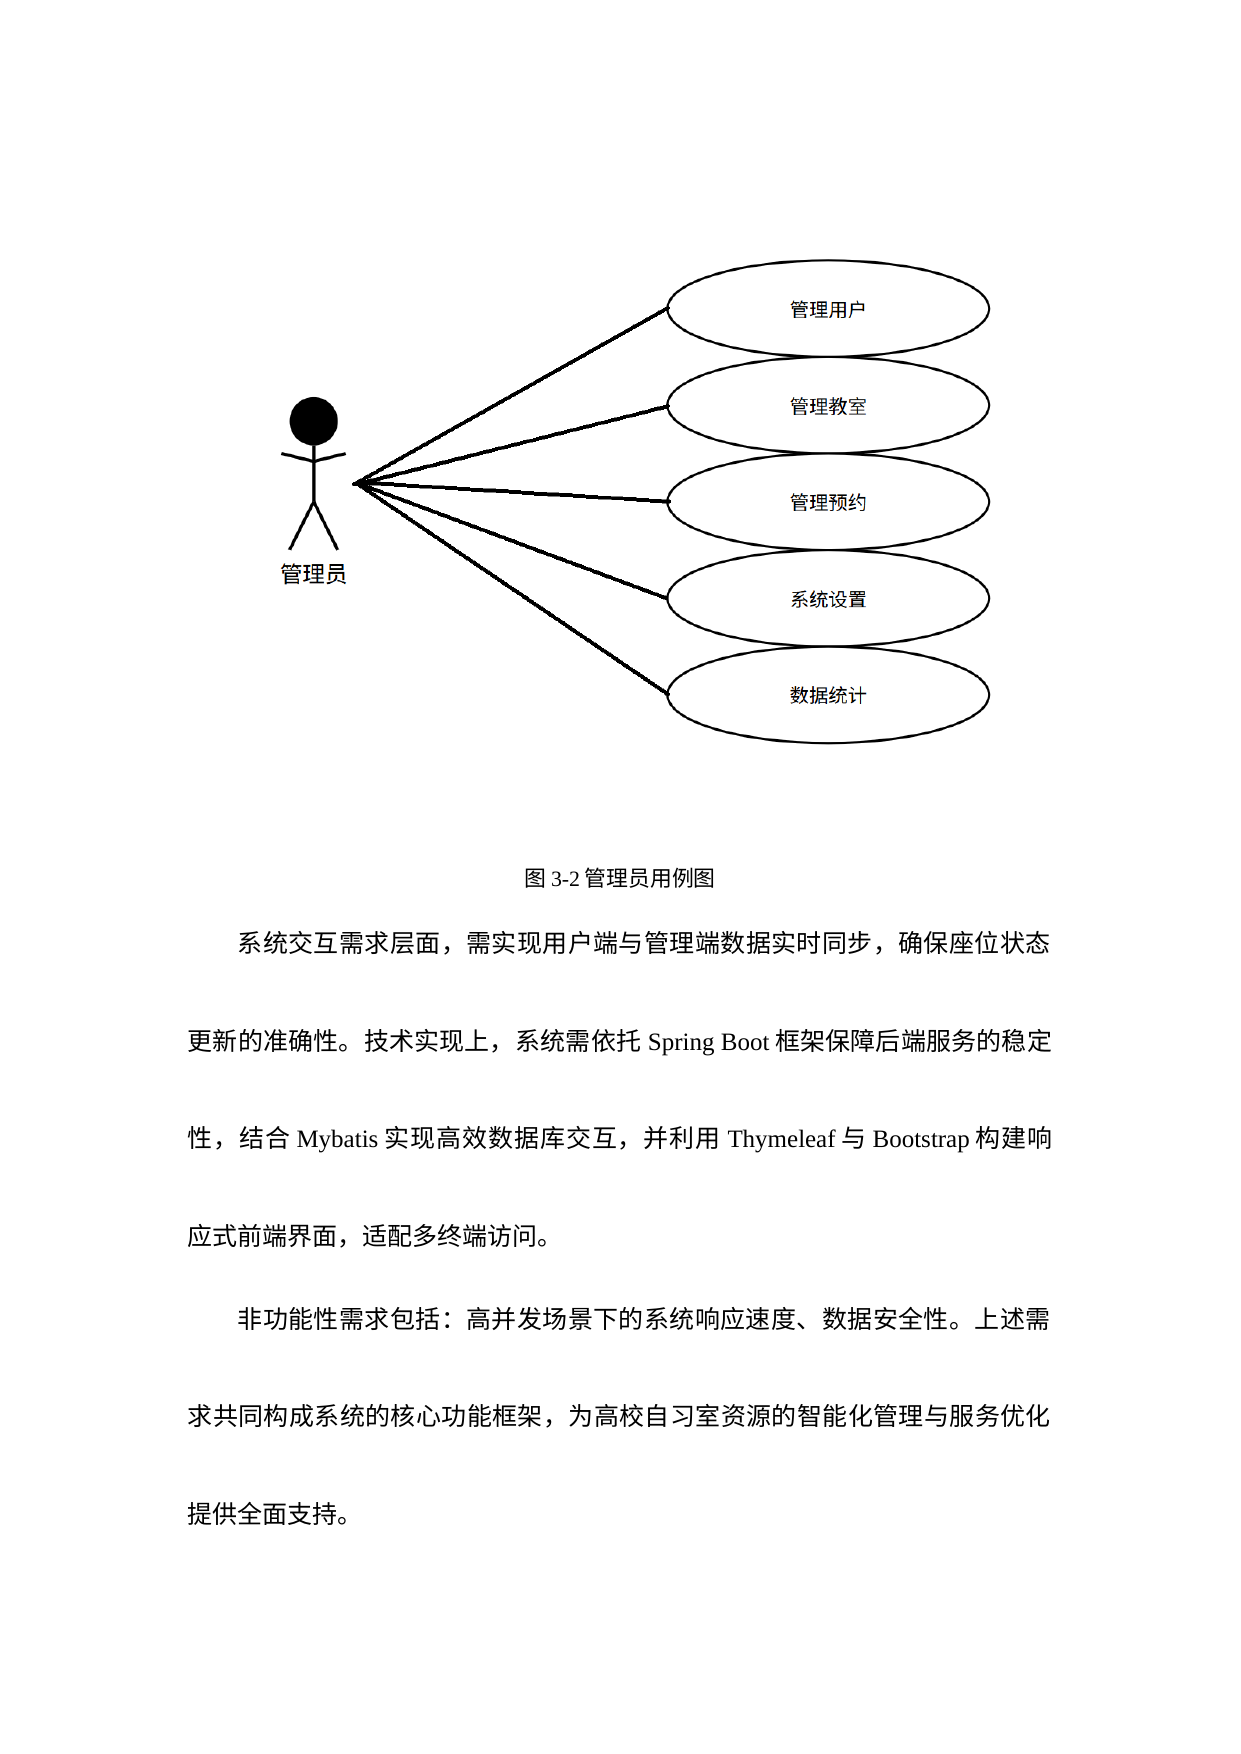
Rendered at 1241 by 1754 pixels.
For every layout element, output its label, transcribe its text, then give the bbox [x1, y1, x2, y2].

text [187, 162, 1053, 893]
picture [188, 162, 1053, 817]
text 系统交互需求层面，需实现用户端与管理端数据实时同步，确保座位状态更新的准确性。技术实现上，系统需依托Spring Boot框架保障后端服务的稳定性，结合Mybatis实现高效数据库交互，并利用Thymeleaf与Bootstrap构建响应式前端界面，适配多终端访问。 [187, 909, 1053, 1267]
text 非功能性需求包括：高并发场景下的系统响应速度、数据安全性。上述需求共同构成系统的核心功能框架，为高校自习室资源的智能化管理与服务优化提供全面支持。 [187, 1285, 1053, 1545]
